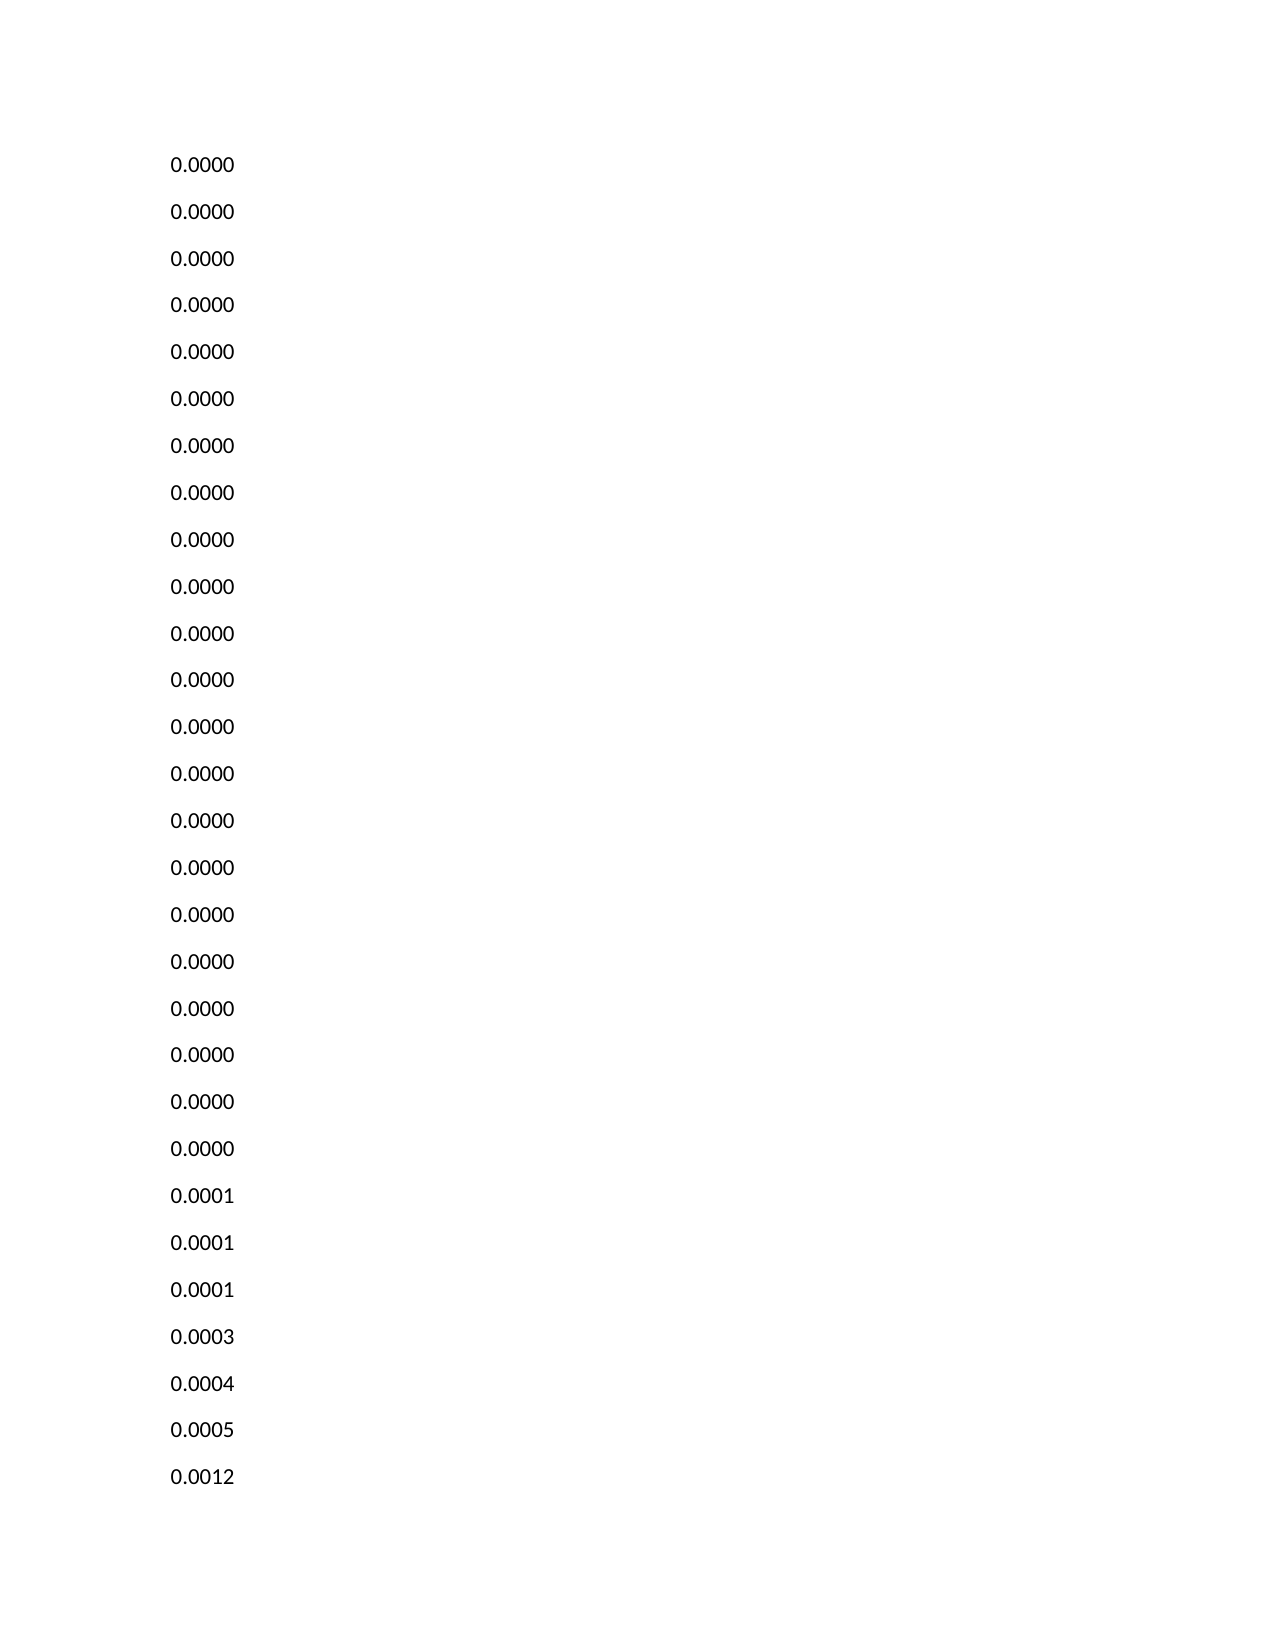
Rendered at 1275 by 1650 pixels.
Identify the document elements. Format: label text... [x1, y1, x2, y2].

text 0.0001 [150, 1275, 1125, 1303]
text 0.0000 [150, 1041, 1125, 1069]
text 0.0000 [150, 197, 1125, 225]
text 0.0000 [150, 806, 1125, 834]
text 0.0000 [150, 853, 1125, 881]
text 0.0000 [150, 384, 1125, 412]
text 0.0000 [150, 666, 1125, 694]
text 0.0004 [150, 1369, 1125, 1397]
text 0.0000 [150, 947, 1125, 975]
text 0.0003 [150, 1322, 1125, 1350]
text 0.0000 [150, 431, 1125, 459]
text 0.0000 [150, 478, 1125, 506]
text 0.0001 [150, 1228, 1125, 1256]
text 0.0000 [150, 712, 1125, 741]
text 0.0000 [150, 759, 1125, 787]
text 0.0001 [150, 1181, 1125, 1209]
text 0.0000 [150, 337, 1125, 366]
text 0.0000 [150, 994, 1125, 1022]
text 0.0005 [150, 1416, 1125, 1444]
text 0.0000 [150, 619, 1125, 647]
text 0.0000 [150, 244, 1125, 272]
text 0.0000 [150, 525, 1125, 553]
text 0.0012 [150, 1462, 1125, 1491]
text 0.0000 [150, 291, 1125, 319]
text 0.0000 [150, 1134, 1125, 1162]
text 0.0000 [150, 150, 1125, 178]
text 0.0000 [150, 1087, 1125, 1116]
text 0.0000 [150, 900, 1125, 928]
text 0.0000 [150, 572, 1125, 600]
